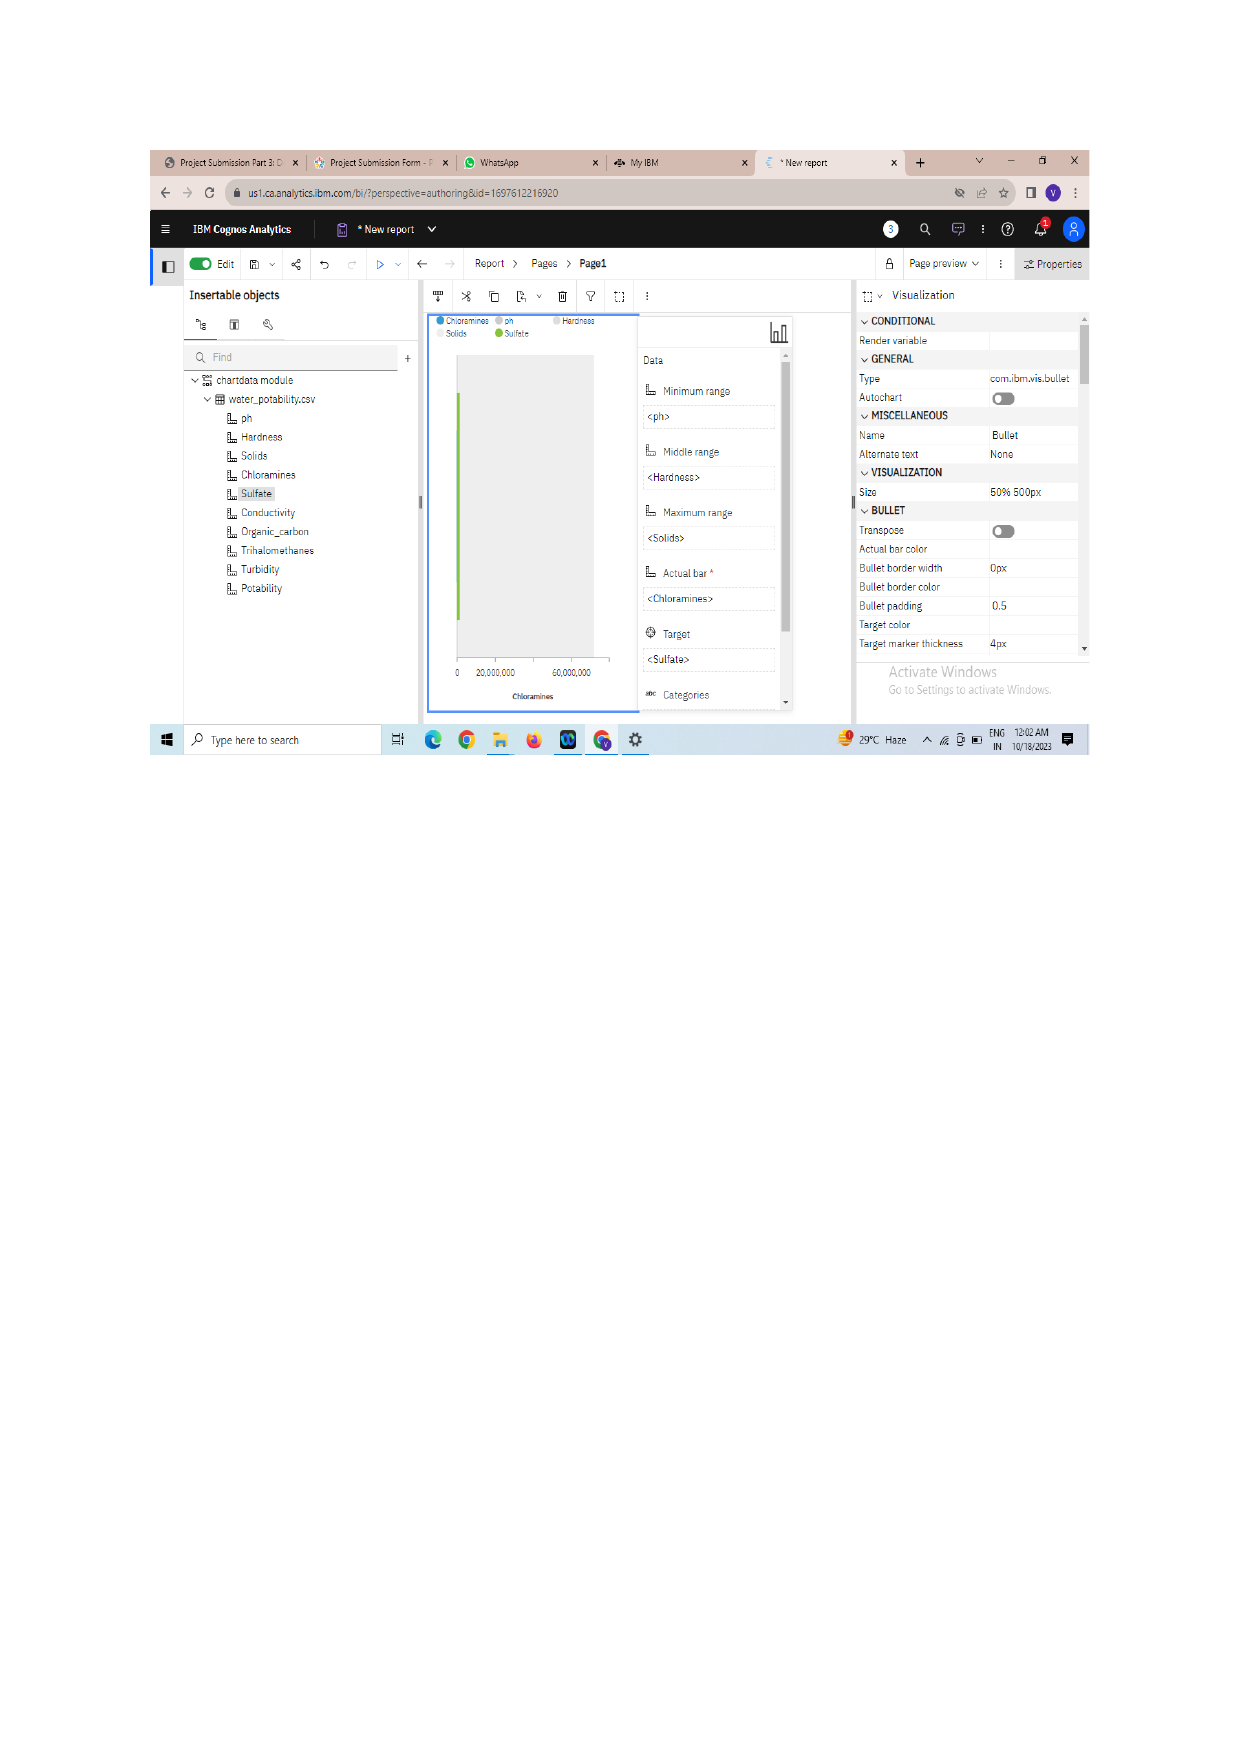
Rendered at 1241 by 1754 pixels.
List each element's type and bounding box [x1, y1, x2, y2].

picture [150, 150, 1090, 755]
